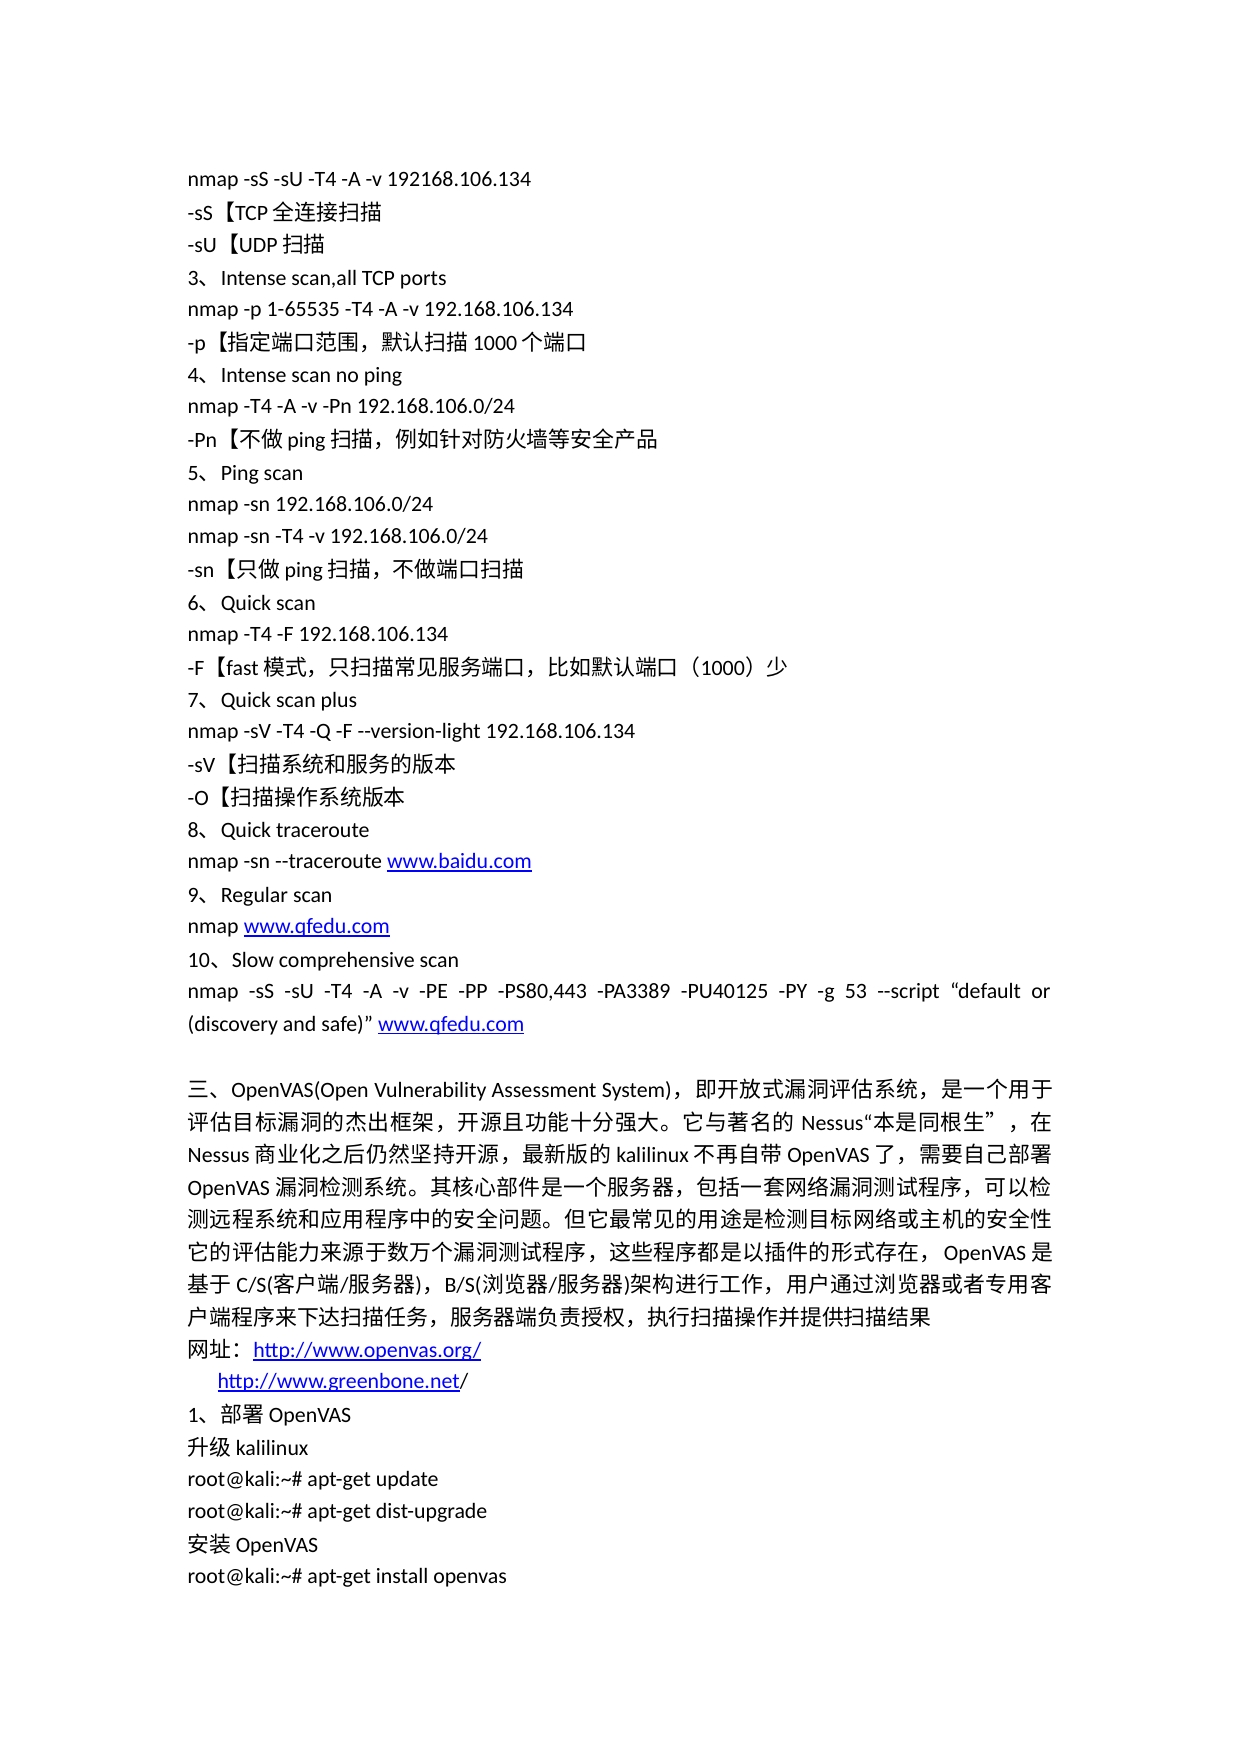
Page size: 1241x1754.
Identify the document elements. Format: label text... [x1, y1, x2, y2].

list 升级kalilinux [187, 1429, 1053, 1462]
list -Pn【不做ping扫描，例如针对防火墙等安全产品 [187, 422, 1053, 454]
list 网址：http://www.openvas.org/ [187, 1332, 1053, 1364]
list nmap -T4 -A -v -Pn 192.168.106.0/24 [187, 389, 1053, 422]
list nmap -sS -sU -T4 -A -v 192168.106.134 [187, 162, 1053, 194]
list Slow comprehensive scan [187, 942, 1053, 974]
list root@kali:~# apt-get install openvas [187, 1559, 1053, 1592]
list Intense scan,all TCP ports [187, 259, 1053, 292]
list -sn【只做ping扫描，不做端口扫描 [187, 552, 1053, 584]
list Quick scan [187, 584, 1053, 617]
list -sU【UDP扫描 [187, 227, 1053, 259]
list root@kali:~# apt-get update [187, 1462, 1053, 1494]
list -sS【TCP全连接扫描 [187, 194, 1053, 227]
list -F【fast模式，只扫描常见服务端口，比如默认端口（1000）少 [187, 649, 1053, 682]
list Regular scan [187, 877, 1053, 909]
list Ping scan [187, 454, 1053, 487]
list -O【扫描操作系统版本 [187, 779, 1053, 812]
list Quick traceroute [187, 812, 1053, 844]
list nmap -sn 192.168.106.0/24 [187, 487, 1053, 519]
list nmap www.qfedu.com [187, 909, 1053, 942]
list root@kali:~# apt-get dist-upgrade [187, 1494, 1053, 1527]
list nmap -p 1-65535 -T4 -A -v 192.168.106.134 [187, 292, 1053, 324]
list nmap -T4 -F 192.168.106.134 [187, 617, 1053, 649]
list Quick scan plus [187, 682, 1053, 714]
list -p【指定端口范围，默认扫描1000个端口 [187, 324, 1053, 357]
list 部署OpenVAS [187, 1397, 1053, 1429]
list nmap -sS -sU -T4 -A -v -PE -PP -PS80,443 -PA3389 -PU40125 -PY -g 53 --script “default or (discovery and safe)” www.qfedu.com [187, 974, 1053, 1039]
list -sV【扫描系统和服务的版本 [187, 747, 1053, 779]
list nmap -sn -T4 -v 192.168.106.0/24 [187, 519, 1053, 552]
list nmap -sn --traceroute www.baidu.com [187, 844, 1053, 877]
list 安装OpenVAS [187, 1527, 1053, 1559]
list http://www.greenbone.net/ [187, 1364, 1053, 1397]
list Intense scan no ping [187, 357, 1053, 389]
list nmap -sV -T4 -Q -F --version-light 192.168.106.134 [187, 714, 1053, 747]
list OpenVAS(Open Vulnerability Assessment System)，即开放式漏洞评估系统，是一个用于评估目标漏洞的杰出框架，开源且功能十分强大。它与著名的Nessus“本是同根生”，在Nessus商业化之后仍然坚持开源，最新版的kalilinux不再自带OpenVAS了，需要自己部署OpenVAS漏洞检测系统。其核心部件是一个服务器，包括一套网络漏洞测试程序，可以检测远程系统和应用程序中的安全问题。但它最常见的用途是检测目标网络或主机的安全性，它的评估能力来源于数万个漏洞测试程序，这些程序都是以插件的形式存在，OpenVAS是基于C/S(客户端/服务器)，B/S(浏览器/服务器)架构进行工作，用户通过浏览器或者专用客户端程序来下达扫描任务，服务器端负责授权，执行扫描操作并提供扫描结果 [187, 1072, 1053, 1332]
